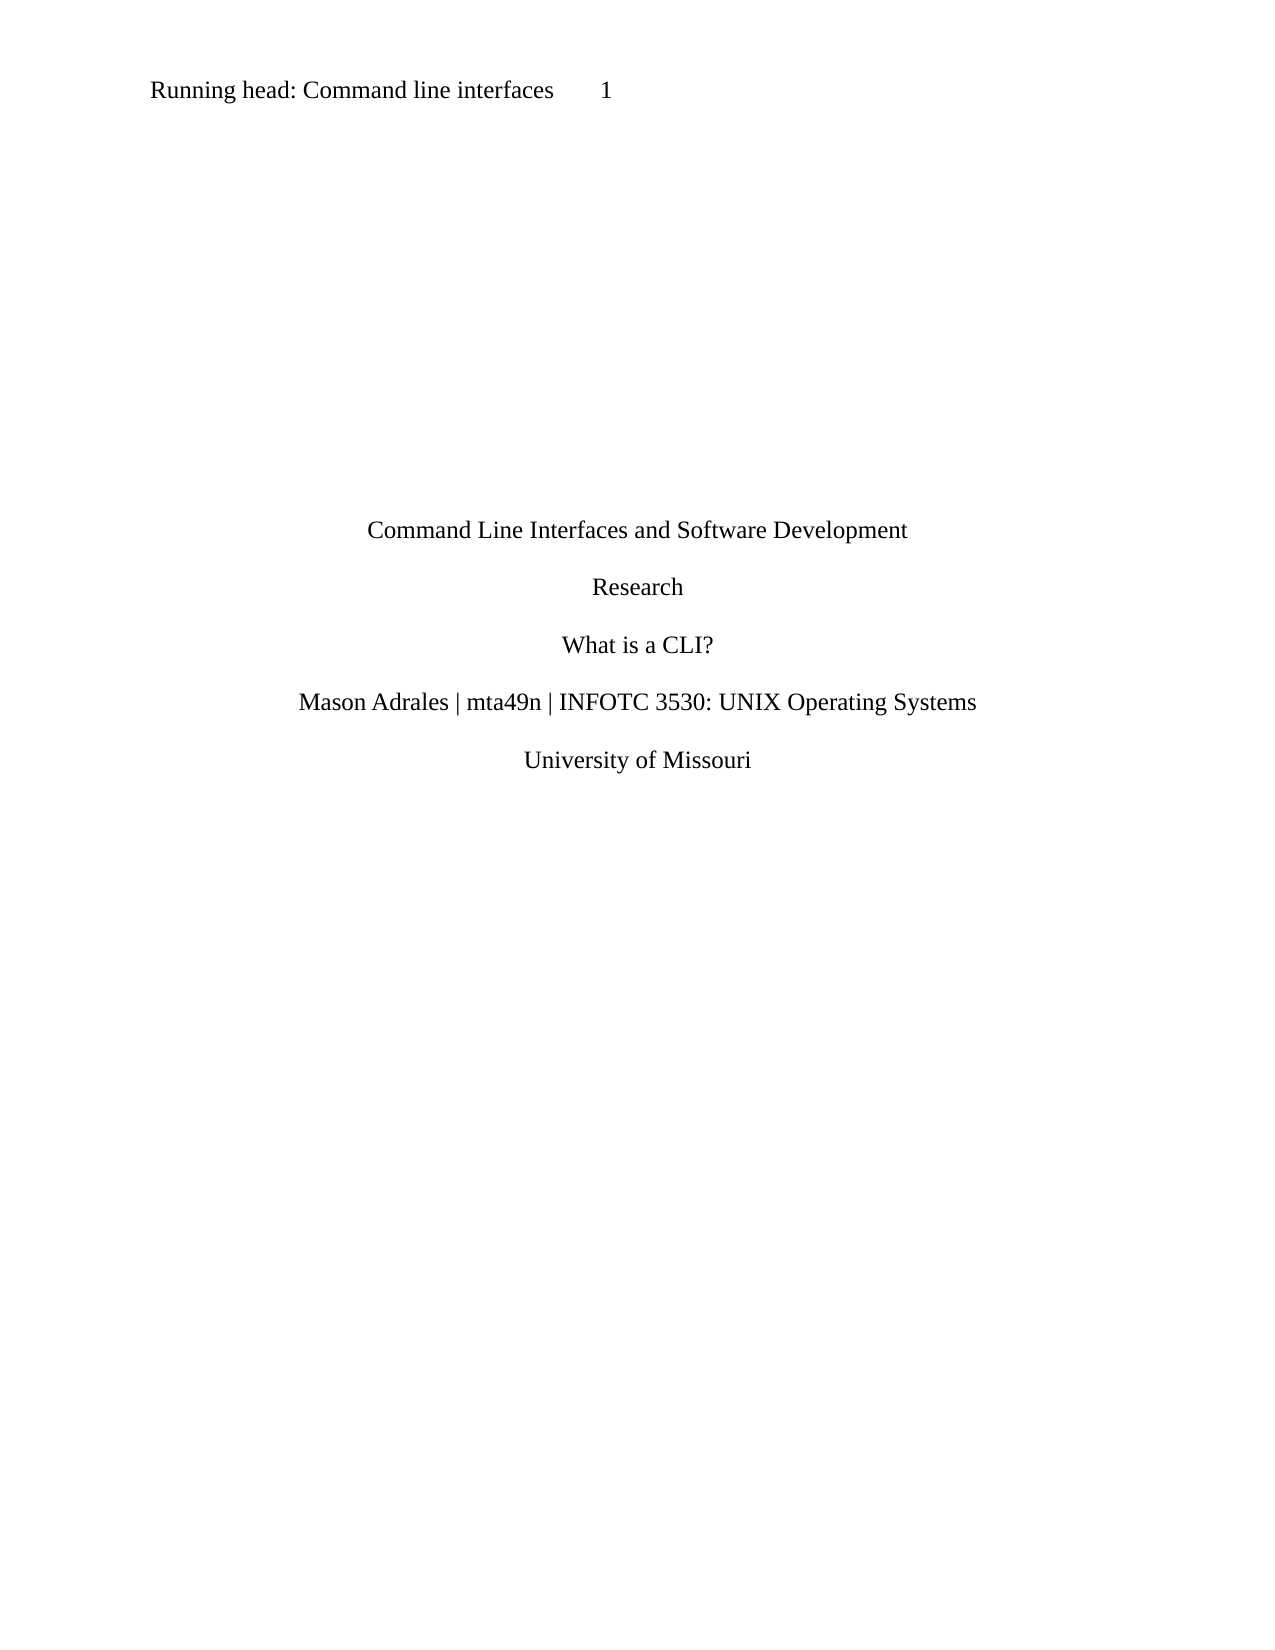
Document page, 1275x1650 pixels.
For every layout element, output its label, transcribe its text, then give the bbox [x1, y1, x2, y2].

title University of Missouri [150, 745, 1125, 774]
title Mason Adrales | mta49n | INFOTC 3530: UNIX Operating Systems [150, 687, 1125, 716]
